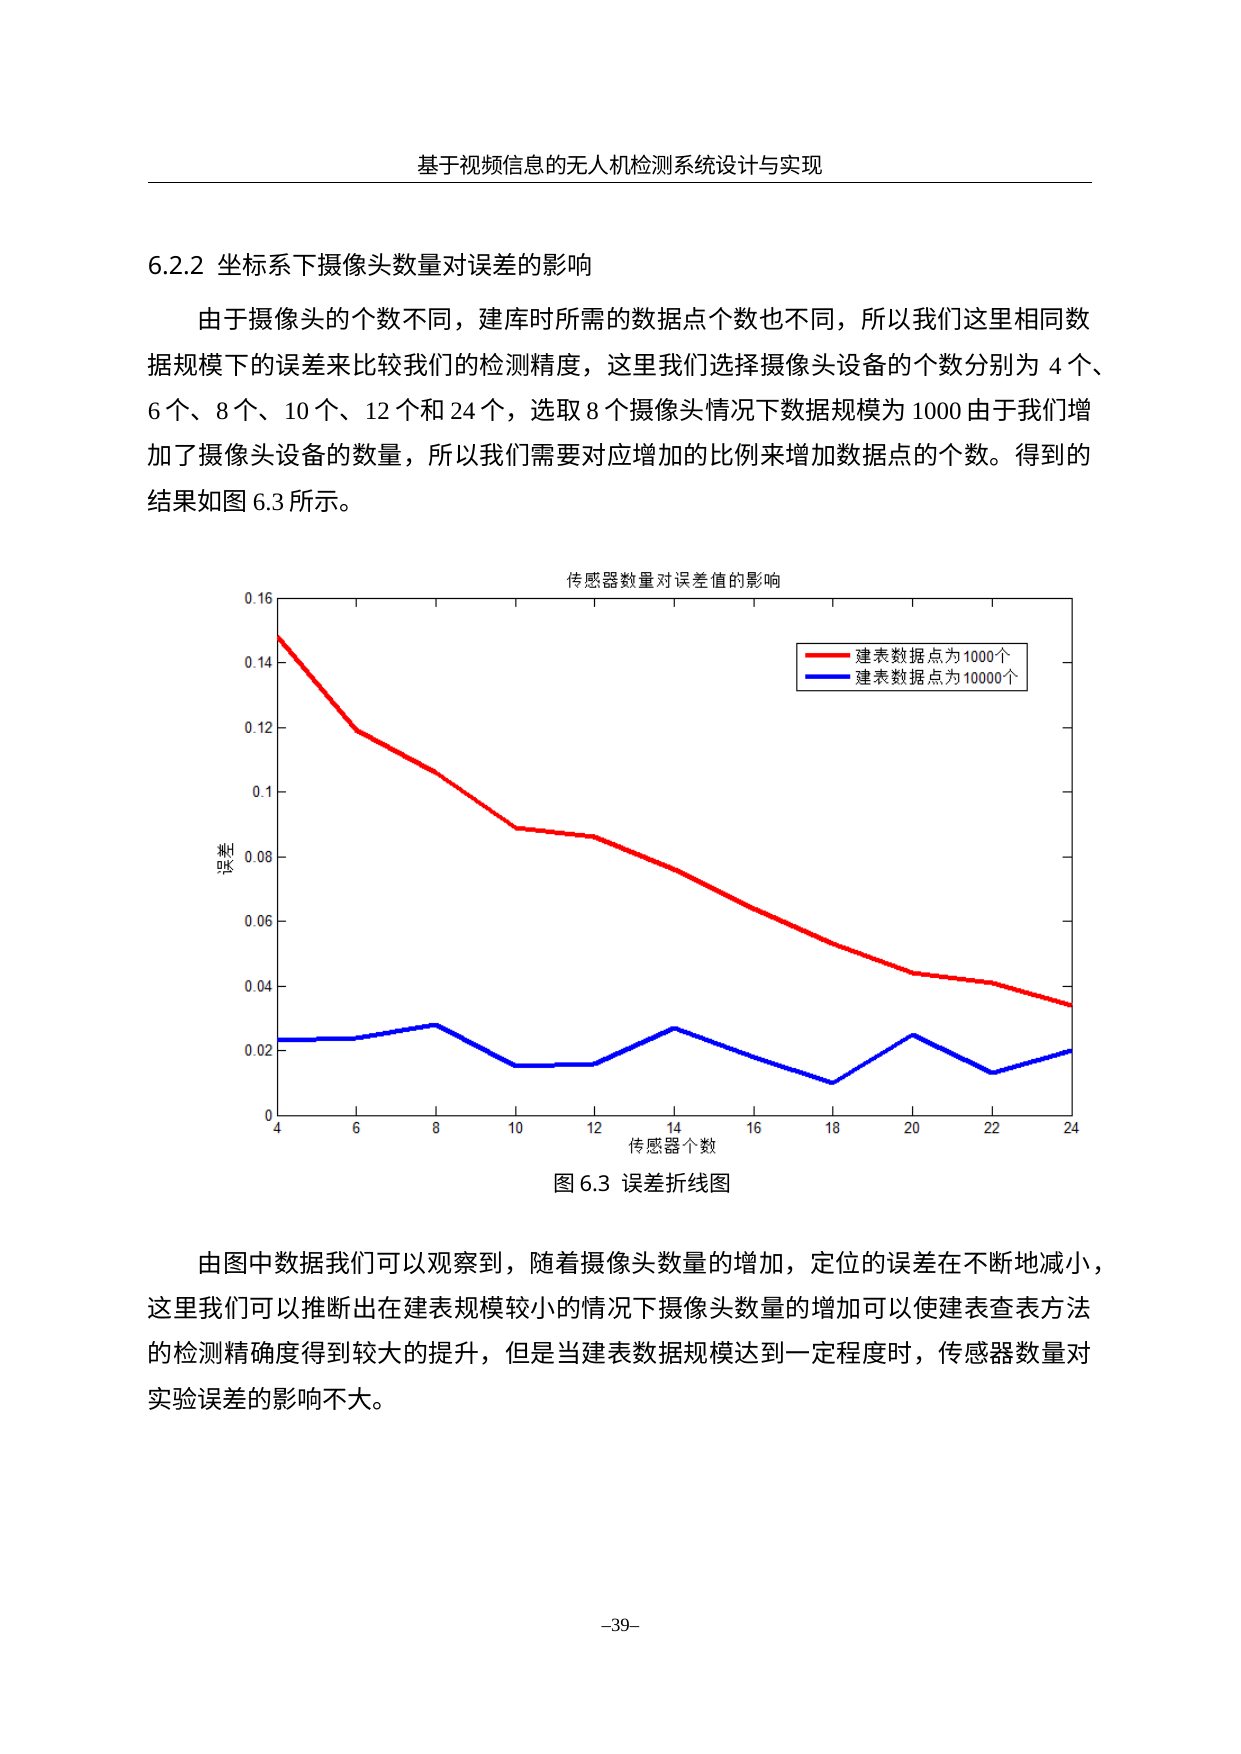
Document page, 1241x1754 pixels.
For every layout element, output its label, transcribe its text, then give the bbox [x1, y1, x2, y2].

text 图6.3 误差折线图 [148, 1166, 1092, 1198]
picture [204, 562, 1086, 1158]
text 由于摄像头的个数不同，建库时所需的数据点个数也不同，所以我们这里相同数据规模下的误差来比较我们的检测精度，这里我们选择摄像头设备的个数分别为4个、6个、8个、10个、12个和24个，选取8个摄像头情况下数据规模为1000由于我们增加了摄像头设备的数量，所以我们需要对应增加的比例来增加数据点的个数。得到的结果如图6.3所示。 [148, 300, 1092, 517]
text 由图中数据我们可以观察到，随着摄像头数量的增加，定位的误差在不断地减小，这里我们可以推断出在建表规模较小的情况下摄像头数量的增加可以使建表查表方法的检测精确度得到较大的提升，但是当建表数据规模达到一定程度时，传感器数量对实验误差的影响不大。 [148, 1243, 1092, 1416]
subtitle 6.2.2 坐标系下摄像头数量对误差的影响 [148, 246, 1092, 282]
